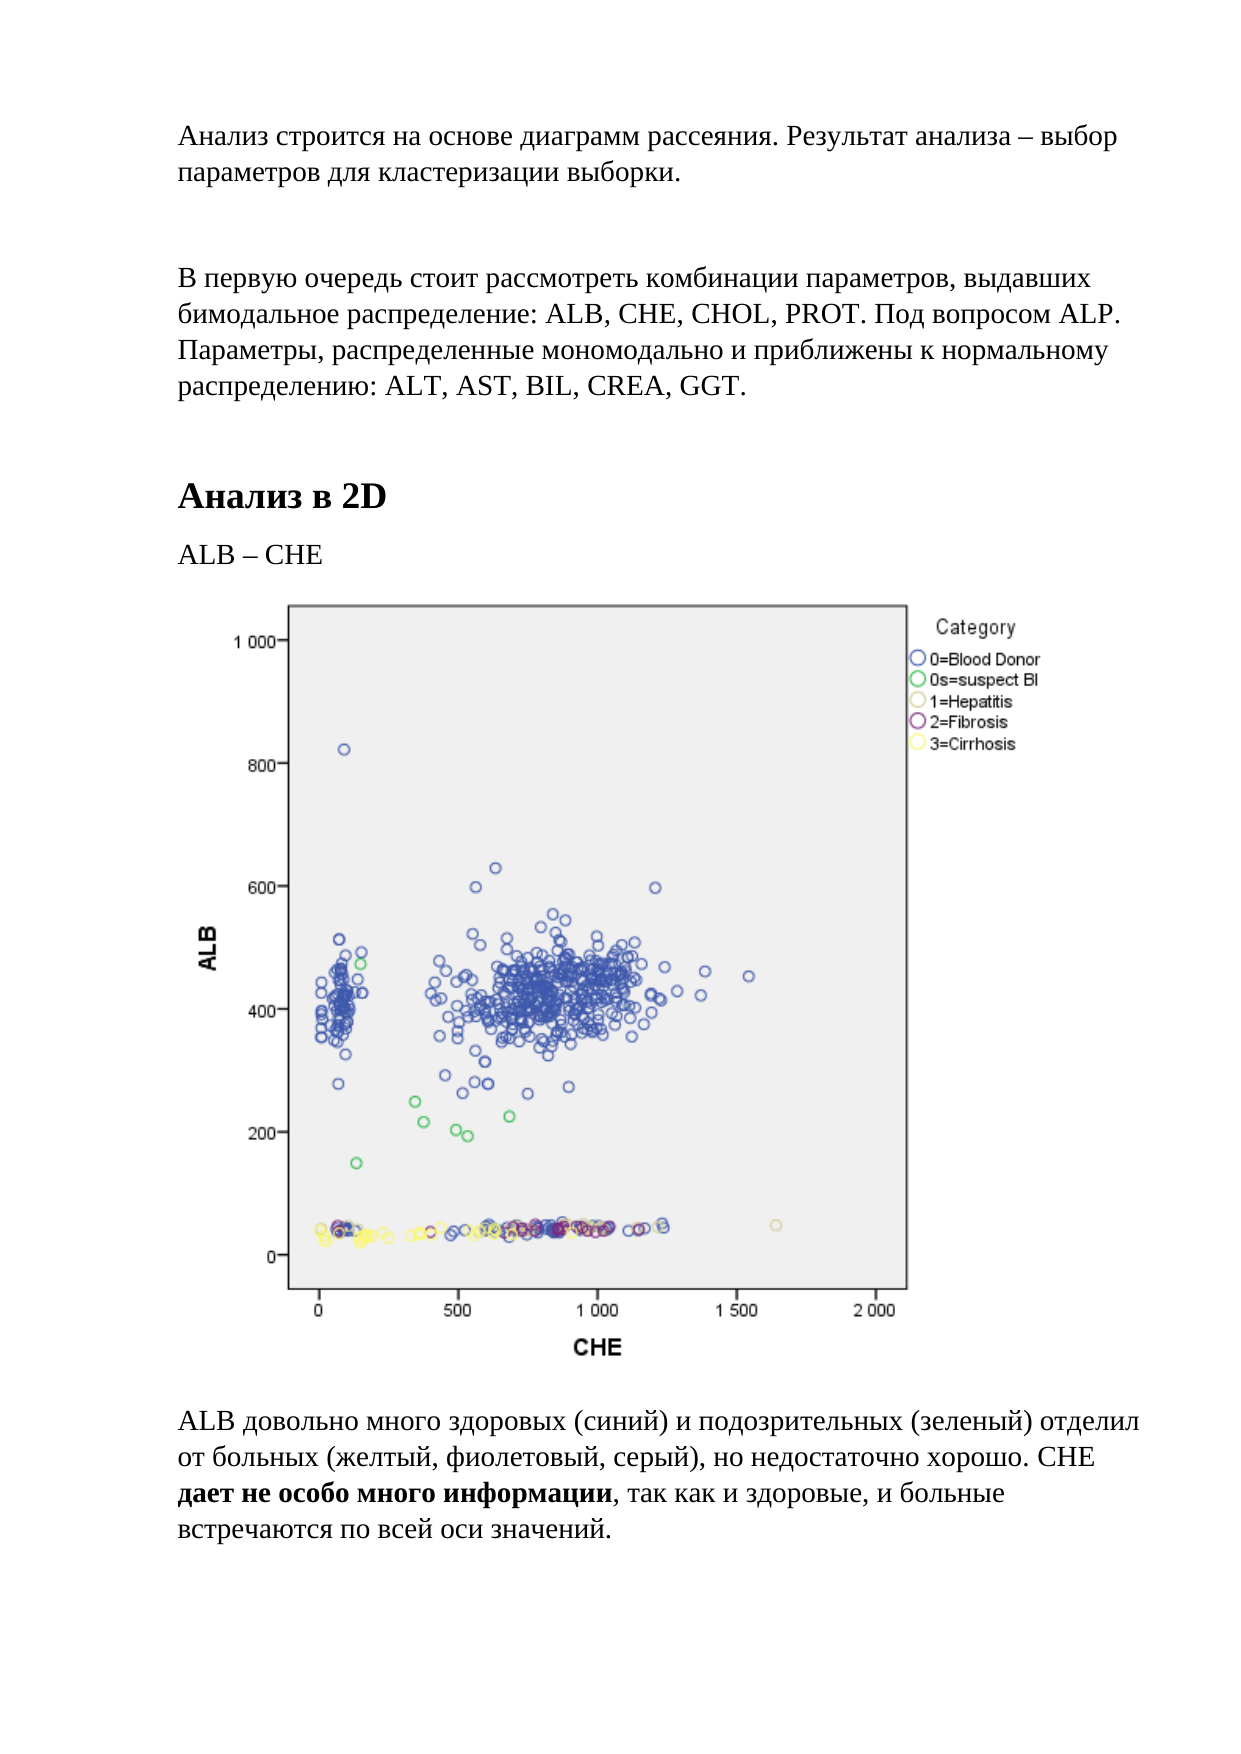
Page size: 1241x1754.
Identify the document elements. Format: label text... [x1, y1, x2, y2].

text ALB довольно много здоровых (синий) и подозрительных (зеленый) отделил от больных (желтый, фиолетовый, серый), но недостаточно хорошо. CHE дает не особо много информации, так как и здоровые, и больные встречаются по всей оси значений. [177, 1403, 1152, 1545]
picture [177, 590, 1078, 1384]
text Анализ в 2D [177, 474, 1152, 517]
text ALB – CHE [177, 537, 1152, 571]
text В первую очередь стоит рассмотреть комбинации параметров, выдавших бимодальное распределение: ALB, CHE, CHOL, PROT. Под вопросом ALP. Параметры, распределенные мономодально и приближены к нормальному распределению: ALT, AST, BIL, CREA, GGT. [177, 260, 1152, 402]
text Анализ строится на основе диаграмм рассеяния. Результат анализа – выбор параметров для кластеризации выборки. [177, 118, 1152, 188]
